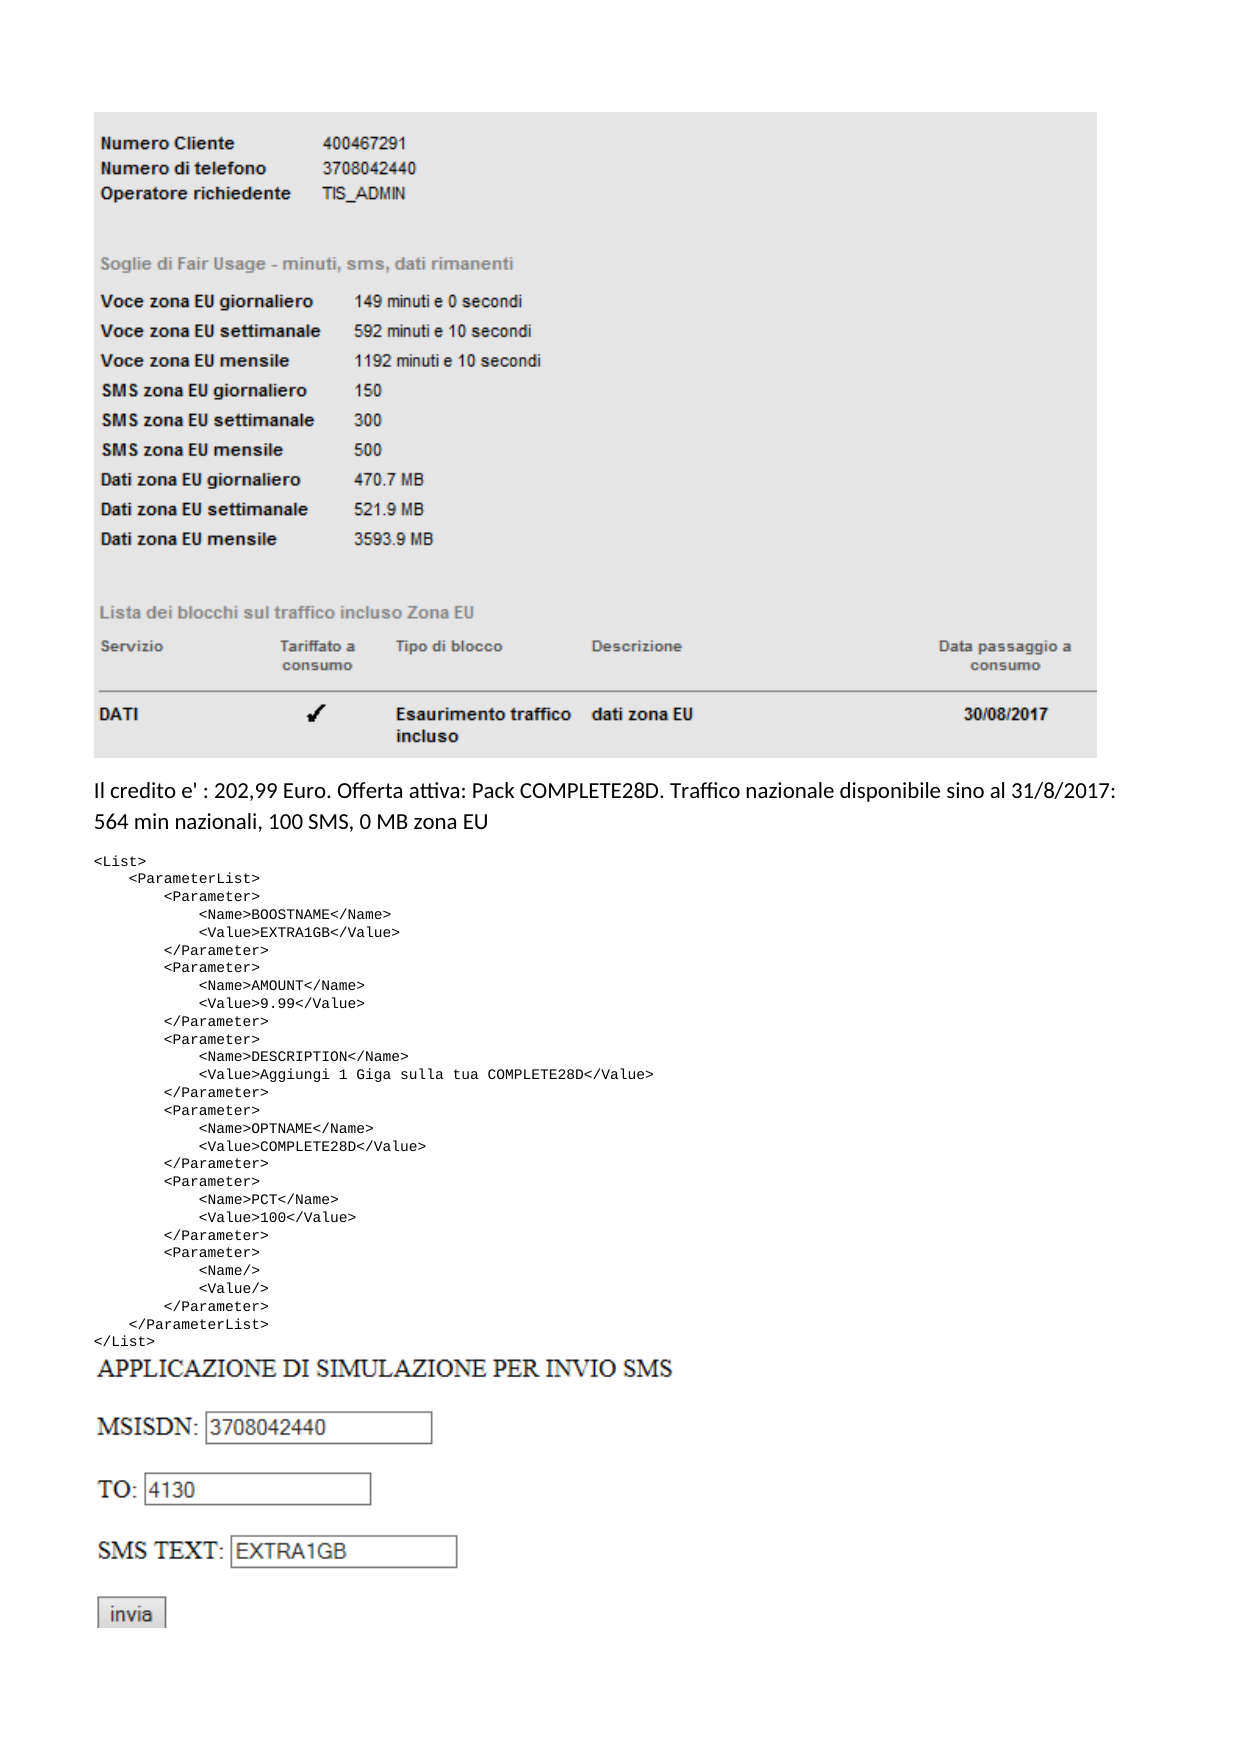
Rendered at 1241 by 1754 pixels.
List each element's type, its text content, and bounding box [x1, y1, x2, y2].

text <Name>BOOSTNAME</Name> [94, 907, 1153, 924]
text </ParameterList> [94, 1317, 1153, 1333]
text <Value/> [94, 1281, 1153, 1298]
text <Parameter> [94, 1103, 1153, 1120]
text <Parameter> [94, 961, 1153, 977]
text <Parameter> [94, 1174, 1153, 1191]
text <ParameterList> [94, 872, 1153, 888]
text </Parameter> [94, 1299, 1153, 1316]
text <Parameter> [94, 889, 1153, 906]
text </Parameter> [94, 943, 1153, 959]
text <Parameter> [94, 1246, 1153, 1262]
text <Name>OPTNAME</Name> [94, 1121, 1153, 1137]
text <Name/> [94, 1263, 1153, 1280]
text <Value>EXTRA1GB</Value> [94, 925, 1153, 942]
text Il credito e' : 202,99 Euro. Offerta attiva: Pack COMPLETE28D. Traffico nazionale disponibile sino al 31/8/2017: 564 min nazionali, 100 SMS, 0 MB zona EU [94, 777, 1153, 835]
text </Parameter> [94, 1014, 1153, 1031]
text </Parameter> [94, 1228, 1153, 1244]
text <Value>COMPLETE28D</Value> [94, 1139, 1153, 1155]
text <Value>100</Value> [94, 1210, 1153, 1227]
text </List> [94, 1335, 1153, 1351]
text <Value>9.99</Value> [94, 996, 1153, 1013]
picture [93, 1352, 713, 1628]
text <Name>AMOUNT</Name> [94, 978, 1153, 995]
picture [93, 112, 1097, 758]
text <List> [94, 854, 1153, 870]
text </Parameter> [94, 1085, 1153, 1102]
text </Parameter> [94, 1157, 1153, 1173]
text <Name>DESCRIPTION</Name> [94, 1050, 1153, 1066]
text <Parameter> [94, 1032, 1153, 1048]
text <Name>PCT</Name> [94, 1192, 1153, 1209]
text <Value>Aggiungi 1 Giga sulla tua COMPLETE28D</Value> [94, 1067, 1153, 1084]
